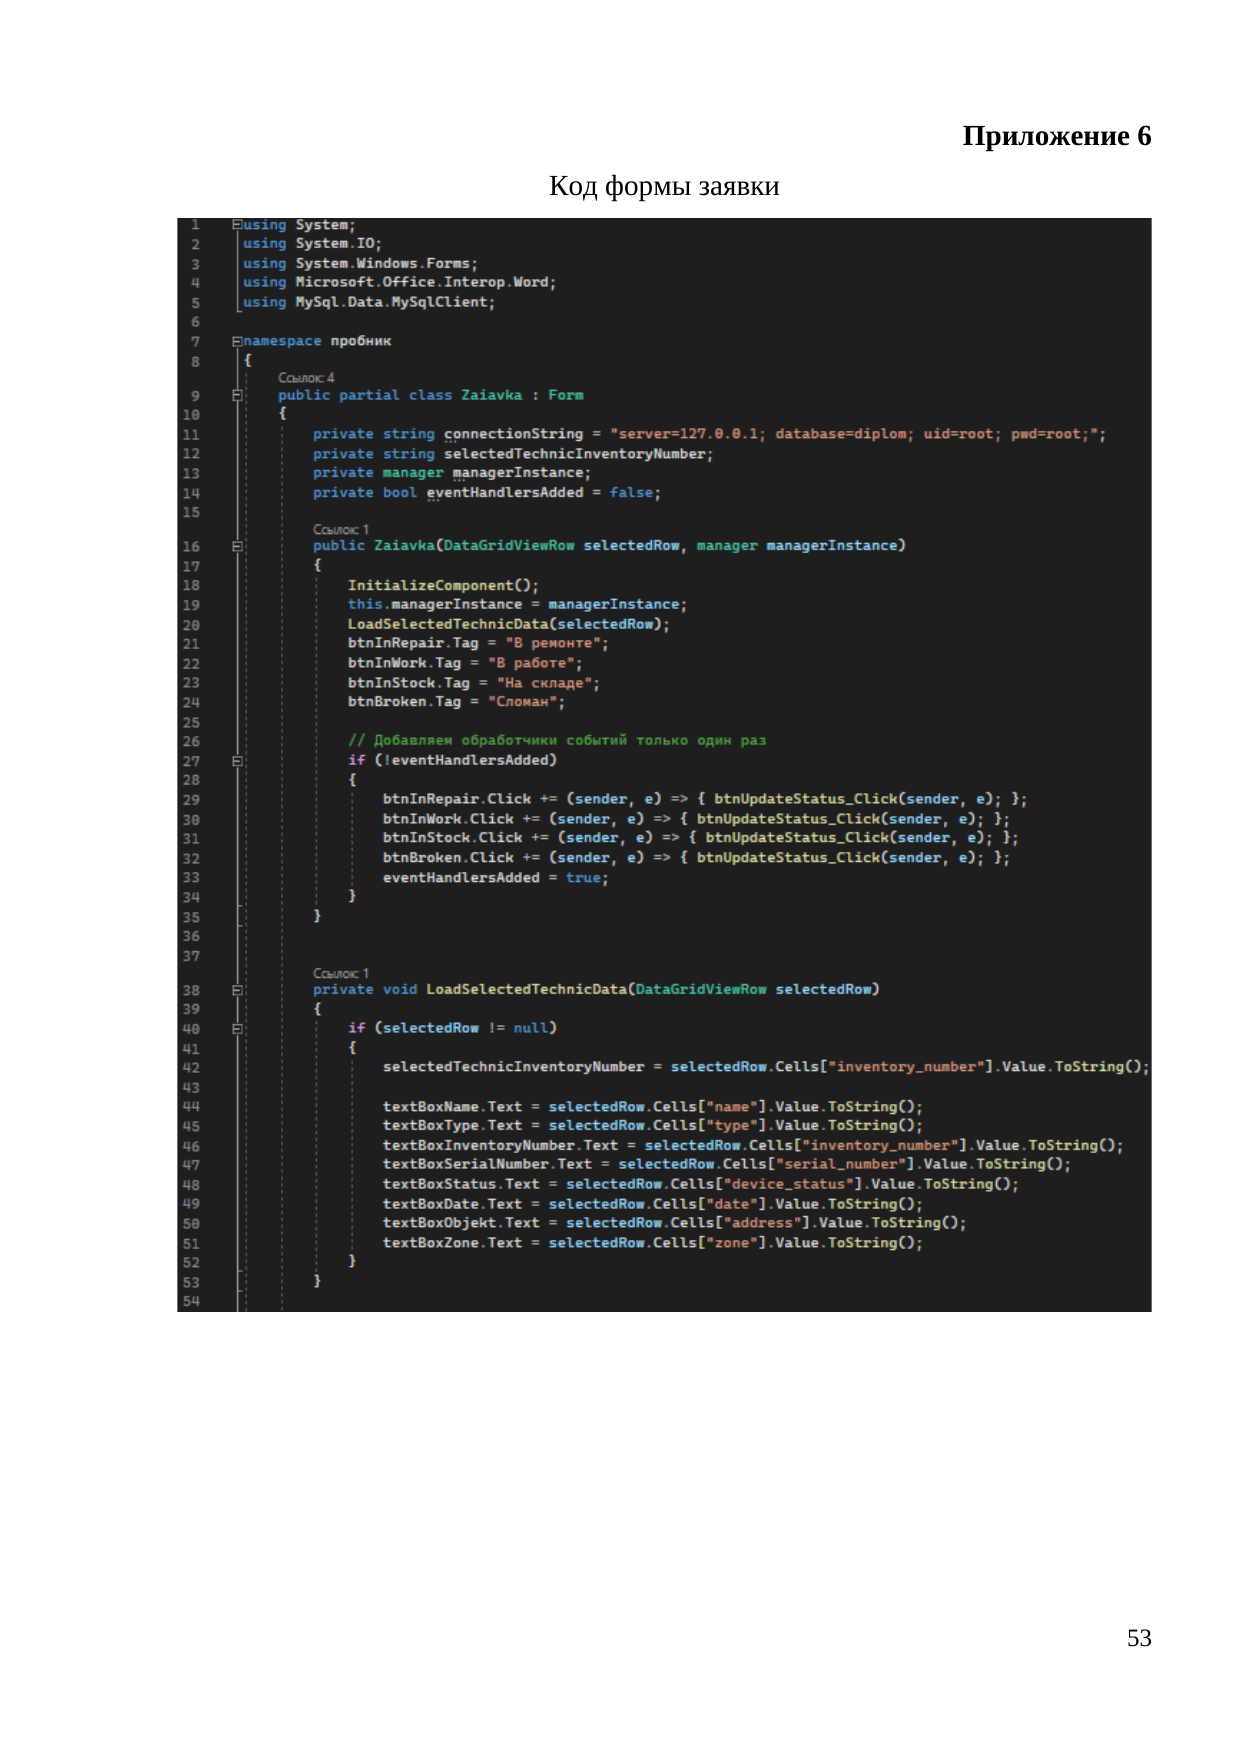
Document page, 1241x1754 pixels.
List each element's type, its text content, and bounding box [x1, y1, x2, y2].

picture [177, 218, 1152, 1312]
text Приложение 6 [177, 118, 1152, 152]
text Код формы заявки [177, 168, 1152, 202]
